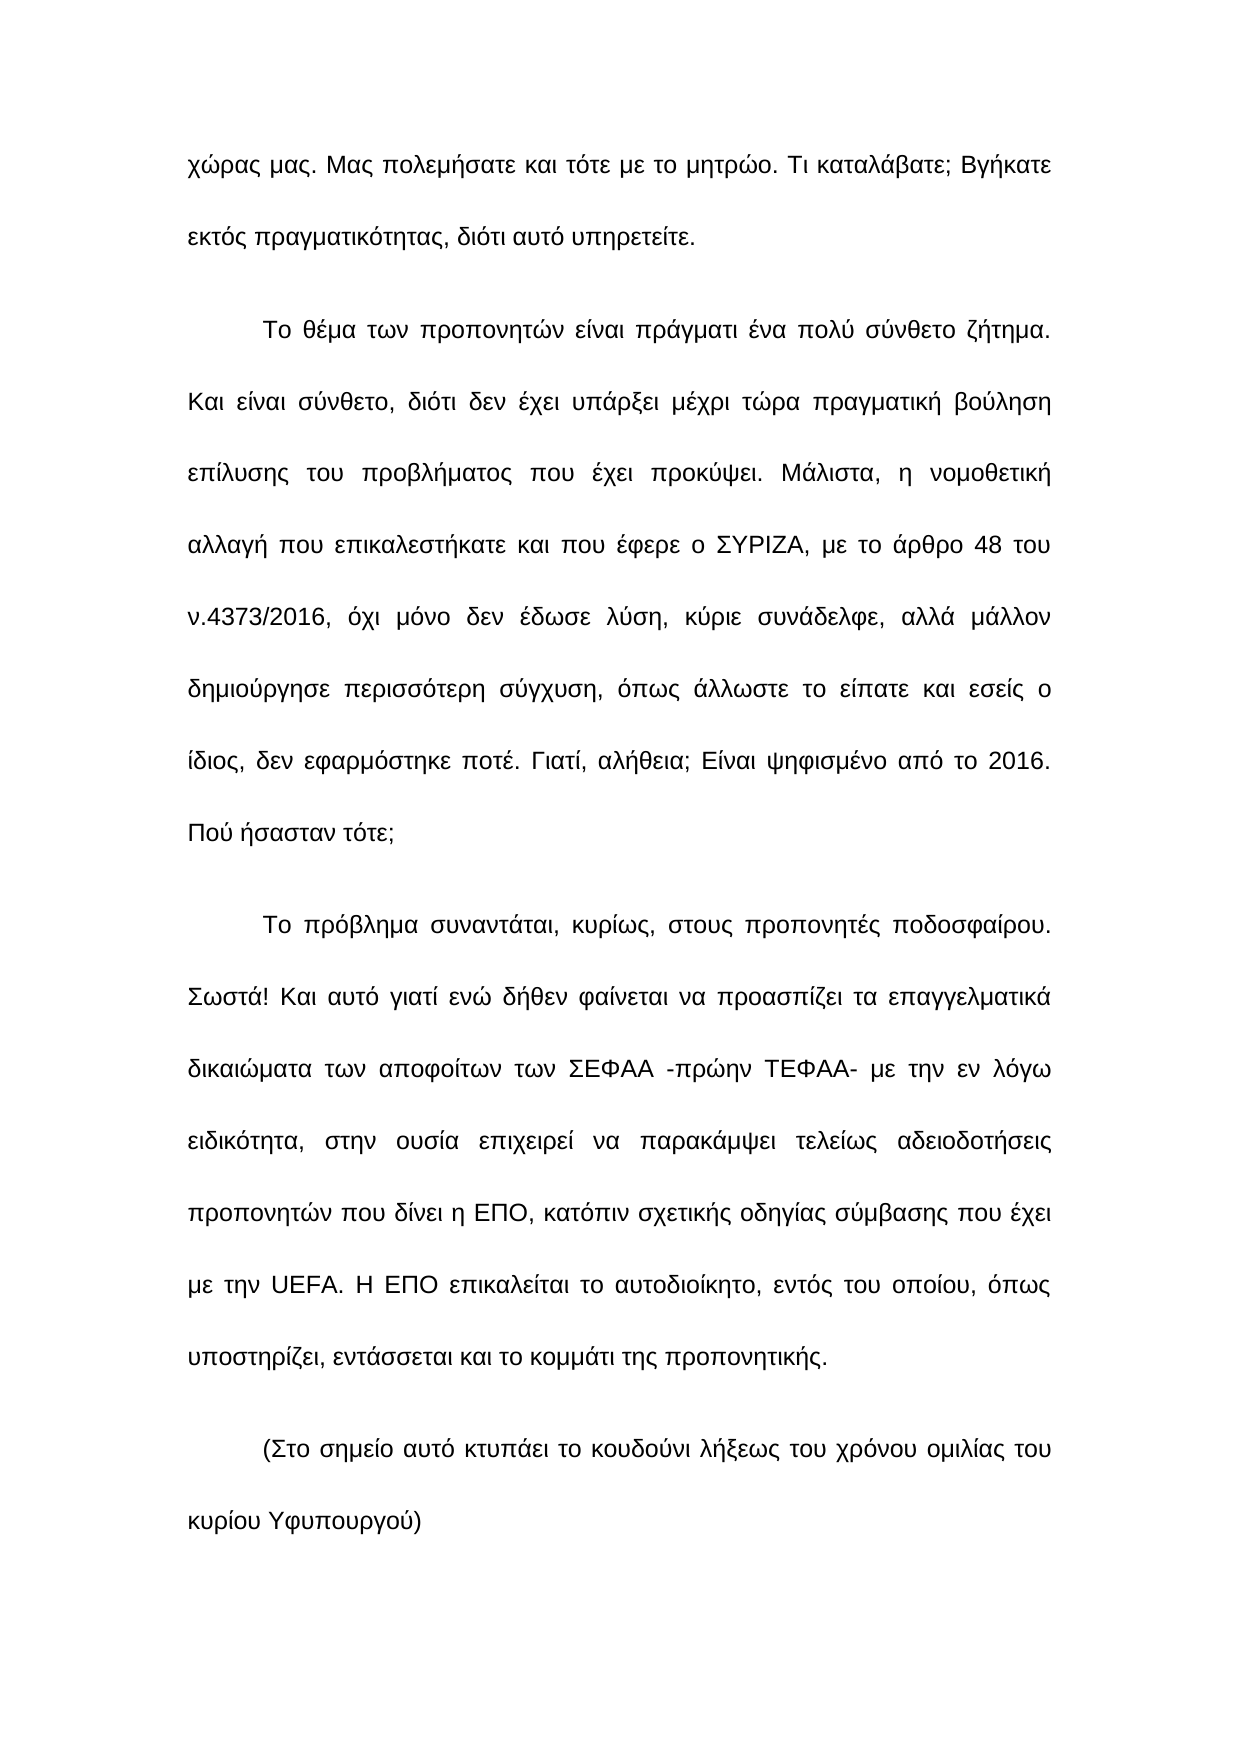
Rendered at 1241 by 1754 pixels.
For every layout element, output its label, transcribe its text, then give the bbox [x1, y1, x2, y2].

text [187, 150, 1053, 251]
text Το πρόβλημα συναντάται, κυρίως, στους προπονητές ποδοσφαίρου. Σωστά! Και αυτό γιατί ενώ δήθεν φαίνεται να προασπίζει τα επαγγελματικά δικαιώματα των αποφοίτων των ΣΕΦΑΑ -πρώην ΤΕΦΑΑ- με την εν λόγω ειδικότητα, στην ουσία επιχειρεί να παρακάμψει τελείως αδειοδοτήσεις προπονητών που δίνει η ΕΠΟ, κατόπιν σχετικής οδηγίας σύμβασης που έχει με την UEFA. Η ΕΠΟ επικαλείται το αυτοδιοίκητο, εντός του οποίου, όπως υποστηρίζει, εντάσσεται και το κομμάτι της προπονητικής. [187, 910, 1053, 1370]
text (Στο σημείο αυτό κτυπάει το κουδούνι λήξεως του χρόνου ομιλίας του κυρίου Υφυπουργού) [187, 1434, 1053, 1535]
text Το θέμα των προπονητών είναι πράγματι ένα πολύ σύνθετο ζήτημα. Και είναι σύνθετο, διότι δεν έχει υπάρξει μέχρι τώρα πραγματική βούληση επίλυσης του προβλήματος που έχει προκύψει. Μάλιστα, η νομοθετική αλλαγή που επικαλεστήκατε και που έφερε ο ΣΥΡΙΖΑ, με το άρθρο 48 του ν.4373/2016, όχι μόνο δεν έδωσε λύση, κύριε συνάδελφε, αλλά μάλλον δημιούργησε περισσότερη σύγχυση, όπως άλλωστε το είπατε και εσείς ο ίδιος, δεν εφαρμόστηκε ποτέ. Γιατί, αλήθεια; Είναι ψηφισμένο από το 2016. Πού ήσασταν τότε; [187, 314, 1053, 846]
